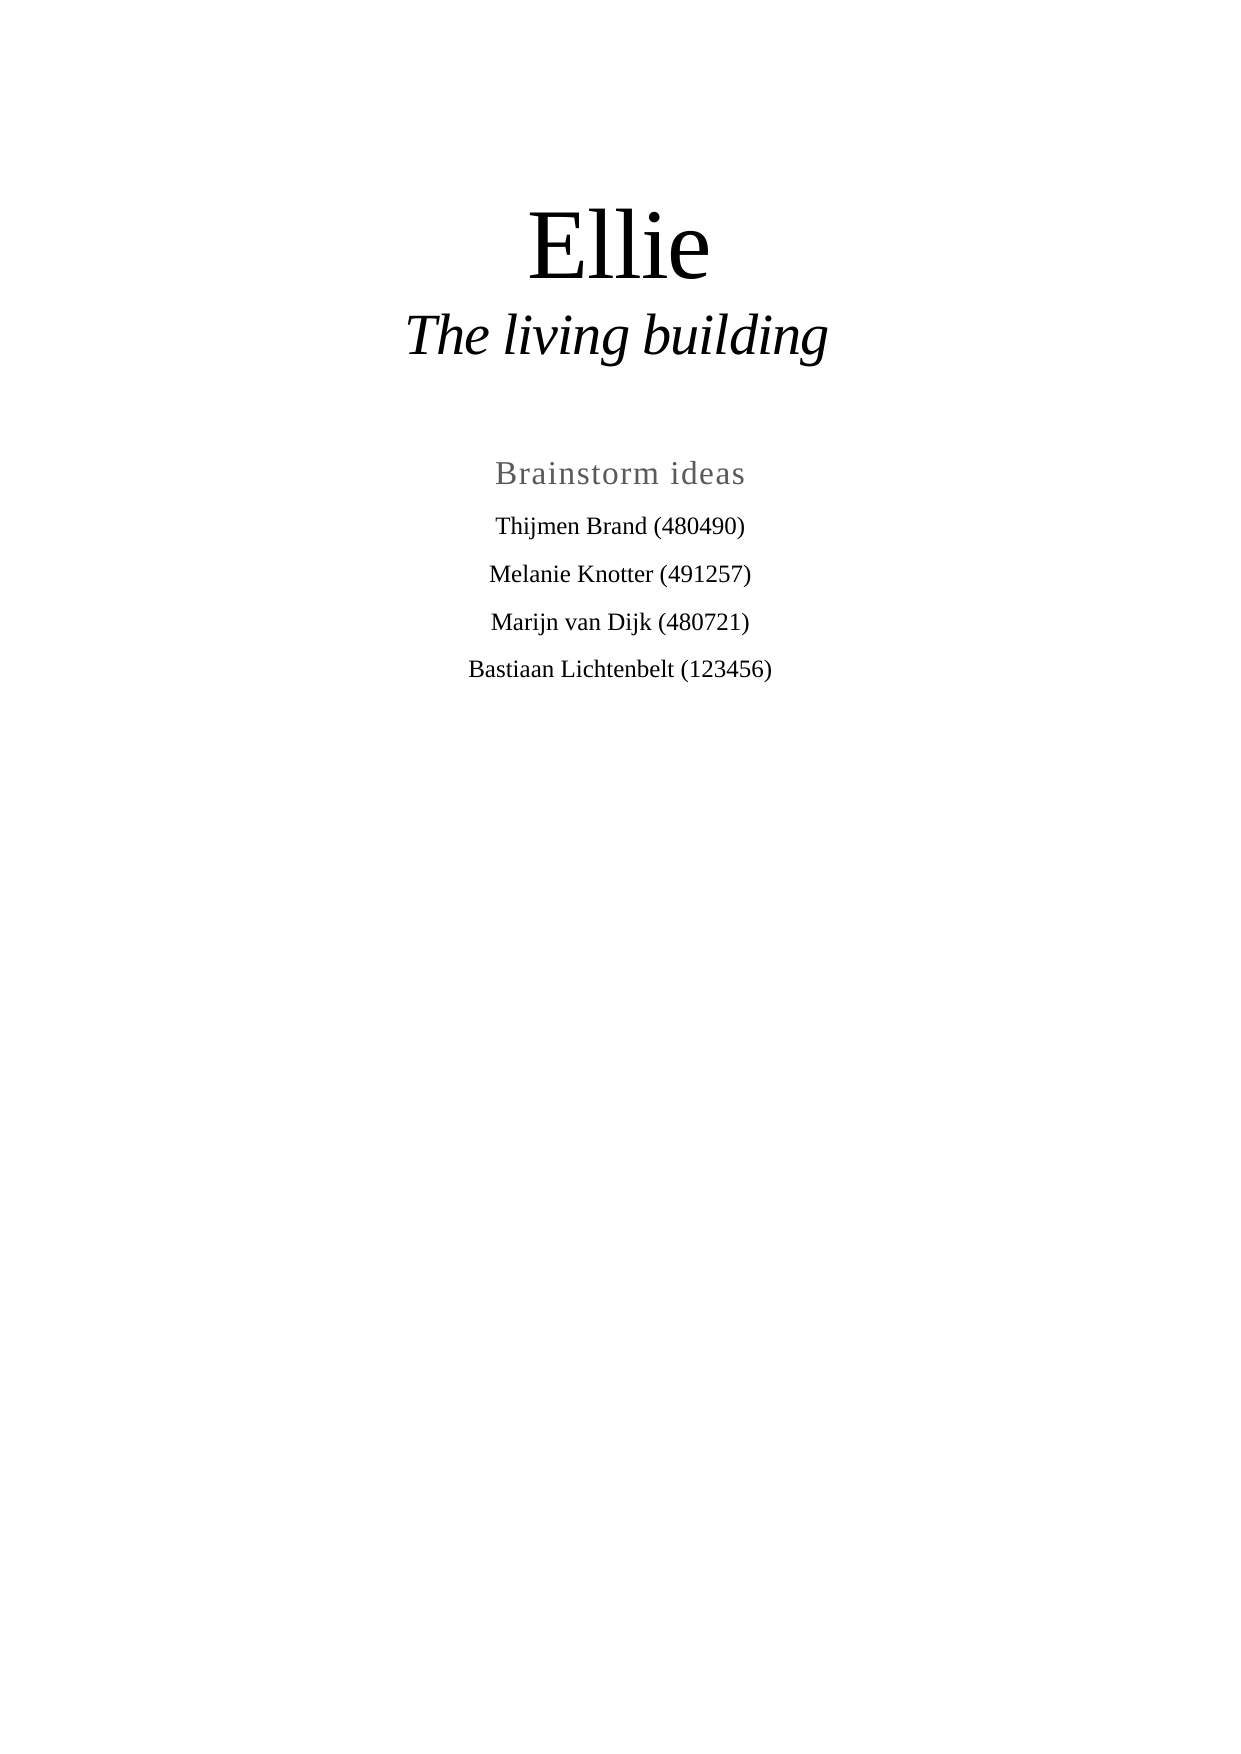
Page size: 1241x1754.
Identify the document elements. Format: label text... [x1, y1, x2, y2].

text Bastiaan Lichtenbelt (123456) [148, 654, 1093, 683]
text Melanie Knotter (491257) [148, 559, 1093, 588]
text Marijn van Dijk (480721) [148, 607, 1093, 636]
text Thijmen Brand (480490) [148, 511, 1093, 540]
subtitle Brainstorm ideas [148, 453, 1093, 492]
